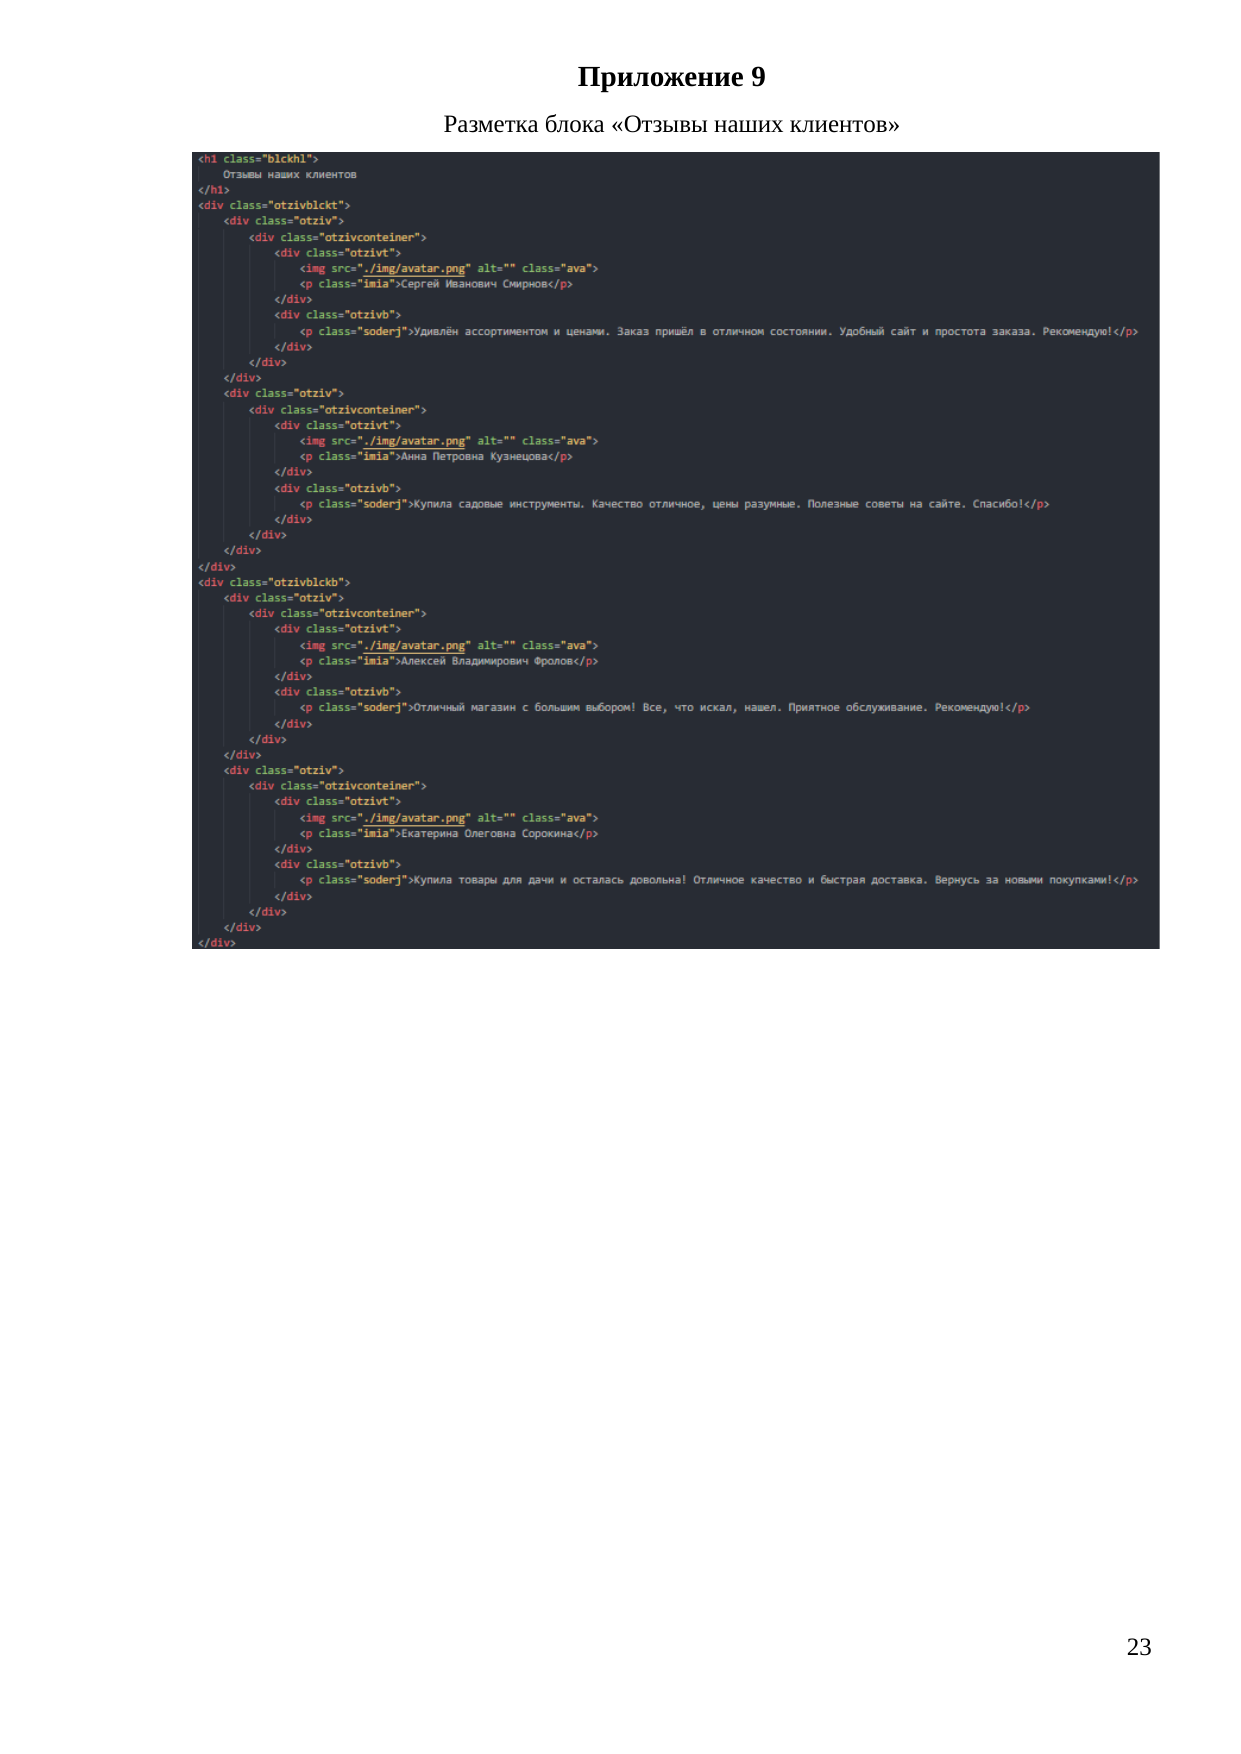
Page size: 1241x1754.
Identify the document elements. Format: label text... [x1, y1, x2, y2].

picture [192, 152, 1160, 949]
text Разметка блока «Отзывы наших клиентов» [118, 109, 1152, 138]
subtitle Приложение 9 [118, 59, 1152, 93]
